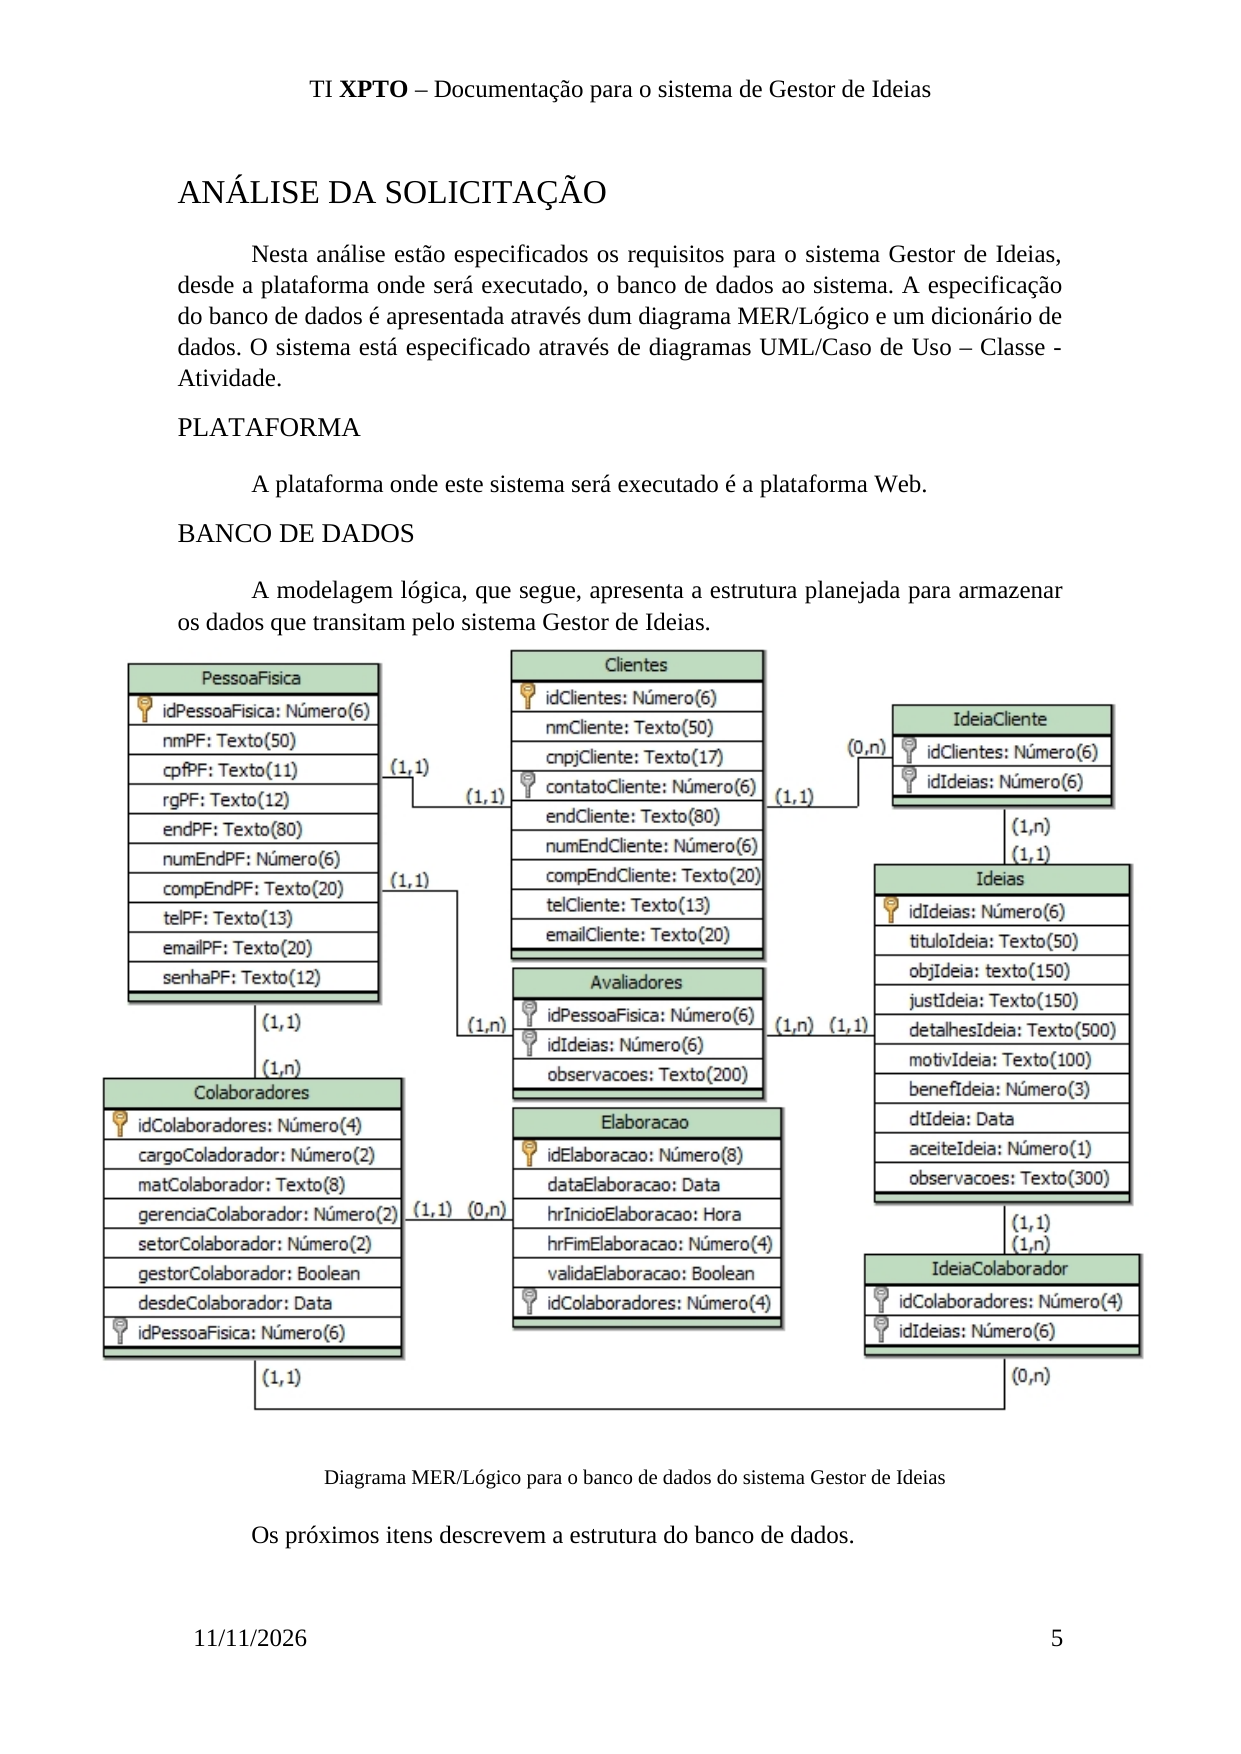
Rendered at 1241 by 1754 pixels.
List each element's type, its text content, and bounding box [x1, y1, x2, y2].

subtitle BANCO DE DADOS [177, 517, 1063, 548]
text Nesta análise estão especificados os requisitos para o sistema Gestor de Ideias, desde a plataforma onde será executado, o banco de dados ao sistema. A especificação do banco de dados é apresentada através dum diagrama MER/Lógico e um dicionário de dados. O sistema está especificado através de diagramas UML/Caso de Uso – Classe - Atividade. [177, 239, 1063, 392]
text A plataforma onde este sistema será executado é a plataforma Web. [177, 469, 1063, 498]
subtitle PLATAFORMA [177, 411, 1063, 442]
text A modelagem lógica, que segue, apresenta a estrutura planejada para armazenar os dados que transitam pelo sistema Gestor de Ideias. [177, 576, 1063, 635]
text Os próximos itens descrevem a estrutura do banco de dados. [177, 1520, 1063, 1549]
text Diagrama MER/Lógico para o banco de dados do sistema Gestor de Ideias [177, 1465, 1063, 1489]
picture [100, 647, 1152, 1430]
subtitle ANÁLISE DA SOLICITAÇÃO [177, 173, 1063, 211]
